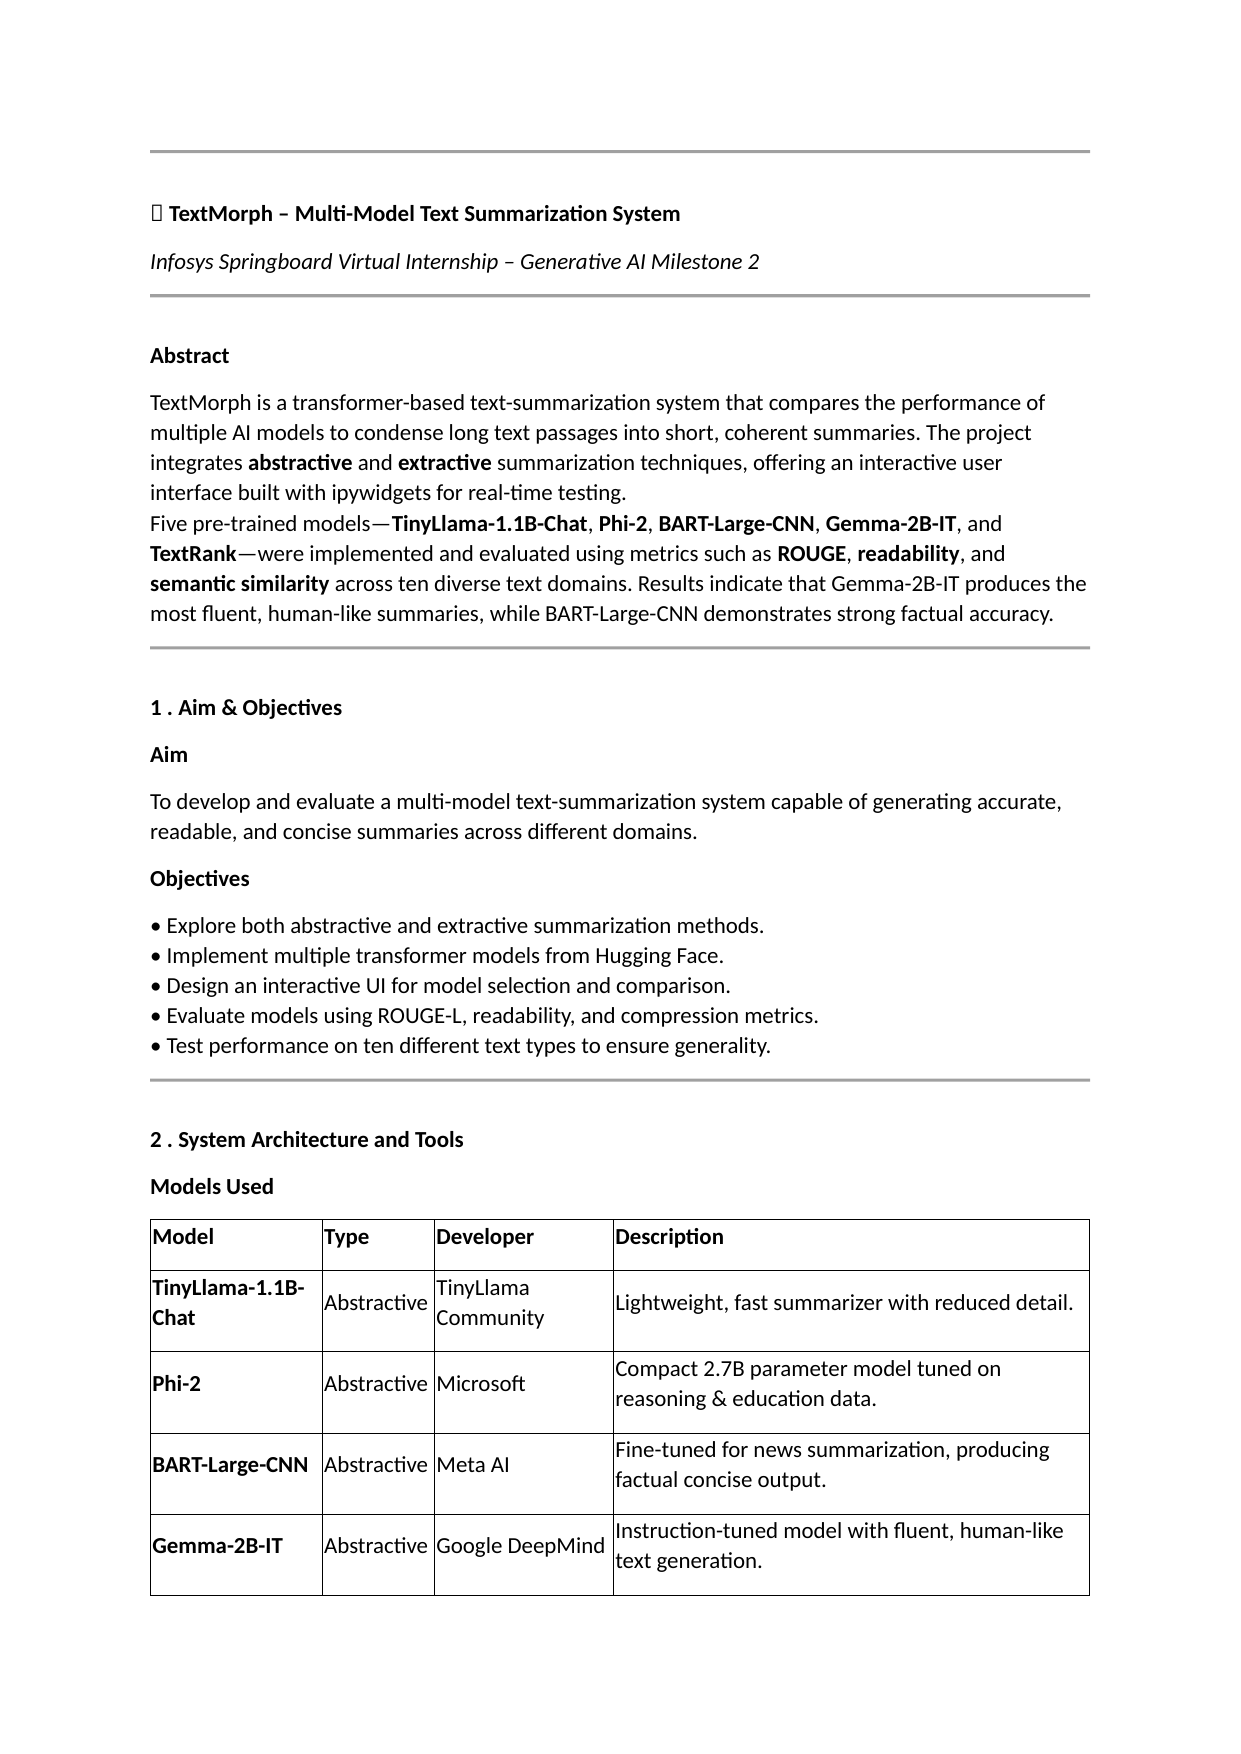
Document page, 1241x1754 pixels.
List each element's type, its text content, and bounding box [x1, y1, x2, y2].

table_cell Abstractive [323, 1434, 434, 1513]
table_cell Instruction-tuned model with fluent, human-like text generation. [614, 1515, 1089, 1595]
table_cell Meta AI [435, 1434, 613, 1513]
table_header Type [323, 1220, 434, 1270]
text 1 . Aim & Objectives [150, 693, 1090, 721]
table_cell BART-Large-CNN [151, 1434, 322, 1513]
text Infosys Springboard Virtual Internship – Generative AI Milestone 2 [150, 247, 1090, 275]
text 📘 TextMorph – Multi-Model Text Summarization System [150, 197, 1090, 228]
table_header Developer [435, 1220, 613, 1270]
text TextMorph is a transformer-based text-summarization system that compares the performance of multiple AI models to condense long text passages into short, coherent summaries. The project integrates abstractive and extractive summarization techniques, offering an interactive user interface built with ipywidgets for real-time testing. Five pre-trained models—TinyLlama-1.1B-Chat, Phi-2, BART-Large-CNN, Gemma-2B-IT, and TextRank—were implemented and evaluated using metrics such as ROUGE, readability, and semantic similarity across ten diverse text domains. Results indicate that Gemma-2B-IT produces the most fluent, human-like summaries, while BART-Large-CNN demonstrates strong factual accuracy. [150, 388, 1090, 627]
table_cell Fine-tuned for news summarization, producing factual concise output. [614, 1434, 1089, 1513]
table_cell Abstractive [323, 1271, 434, 1351]
text Aim [150, 740, 1090, 768]
text Objectives [150, 864, 1090, 892]
text To develop and evaluate a multi-model text-summarization system capable of generating accurate, readable, and concise summaries across different domains. [150, 787, 1090, 845]
text Models Used [150, 1172, 1090, 1200]
table_cell Abstractive [323, 1352, 434, 1432]
table_cell Compact 2.7B parameter model tuned on reasoning & education data. [614, 1352, 1089, 1432]
table_cell Abstractive [323, 1515, 434, 1595]
table_header Model [151, 1220, 322, 1270]
table_cell TinyLlama Community [435, 1271, 613, 1351]
text Abstract [150, 341, 1090, 369]
table_cell Microsoft [435, 1352, 613, 1432]
table_cell Phi-2 [151, 1352, 322, 1432]
text 2 . System Architecture and Tools [150, 1125, 1090, 1153]
text • Explore both abstractive and extractive summarization methods. • Implement multiple transformer models from Hugging Face. • Design an interactive UI for model selection and comparison. • Evaluate models using ROUGE-L, readability, and compression metrics. • Test performance on ten different text types to ensure generality. [150, 911, 1090, 1060]
table_cell Google DeepMind [435, 1515, 613, 1595]
table_cell Lightweight, fast summarizer with reduced detail. [614, 1271, 1089, 1351]
table_cell TinyLlama-1.1B-Chat [151, 1271, 322, 1351]
table_cell Gemma-2B-IT [151, 1515, 322, 1595]
table_header Description [614, 1220, 1089, 1270]
